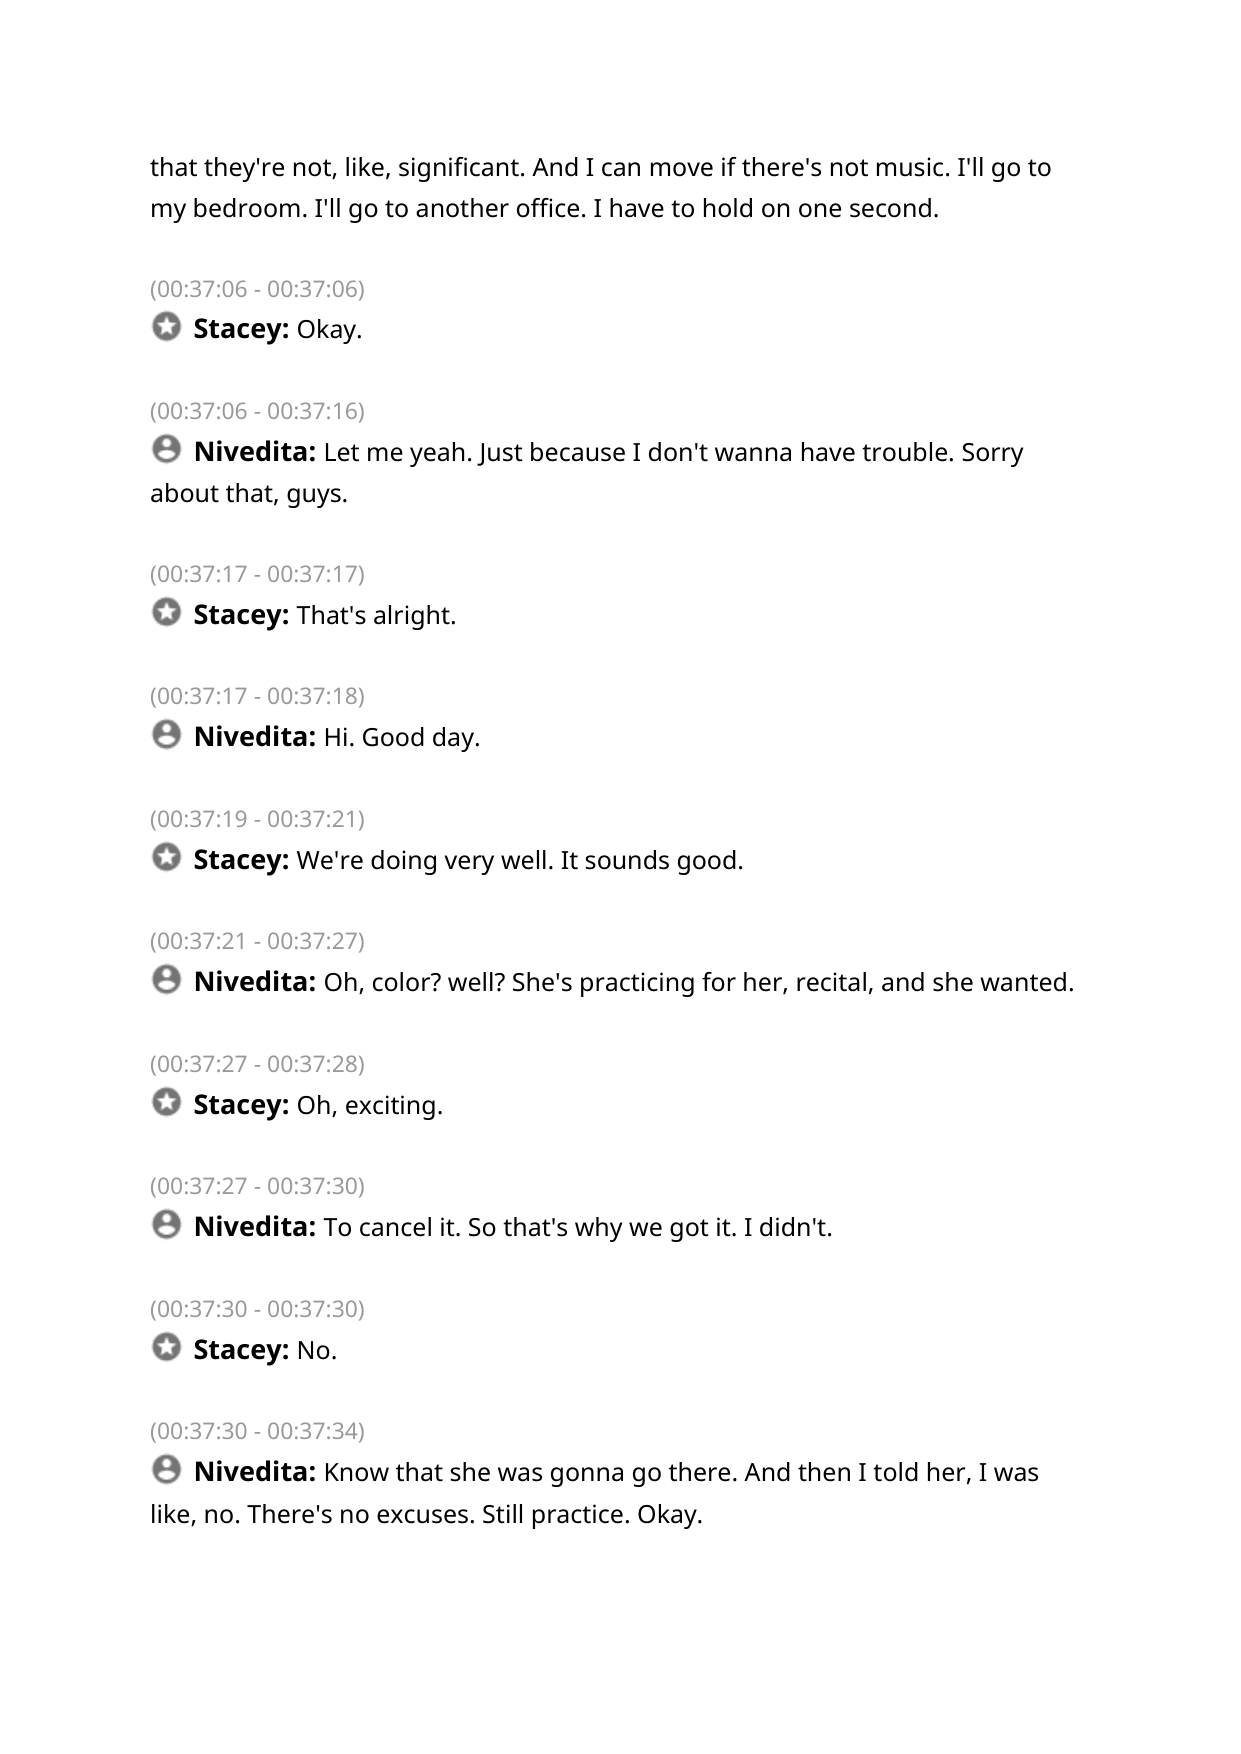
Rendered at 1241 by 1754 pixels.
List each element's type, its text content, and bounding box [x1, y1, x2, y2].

text Stacey: Okay. [150, 310, 1090, 347]
picture [150, 1207, 184, 1242]
text Nivedita: Hi. Good day. [150, 718, 1090, 755]
text (00:37:30 - 00:37:34) [150, 1415, 1090, 1447]
picture [150, 595, 184, 629]
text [150, 150, 1090, 225]
picture [150, 840, 184, 874]
text Stacey: That's alright. [150, 595, 1090, 632]
picture [150, 1330, 184, 1364]
text (00:37:19 - 00:37:21) [150, 803, 1090, 834]
text Nivedita: Let me yeah. Just because I don't wanna have trouble. Sorry about that, guys. [150, 432, 1090, 510]
text Stacey: Oh, exciting. [150, 1085, 1090, 1122]
text Nivedita: To cancel it. So that's why we got it. I didn't. [150, 1208, 1090, 1245]
picture [150, 1085, 184, 1119]
text (00:37:27 - 00:37:30) [150, 1170, 1090, 1202]
text (00:37:17 - 00:37:17) [150, 558, 1090, 589]
picture [150, 432, 184, 466]
text Nivedita: Know that she was gonna go there. And then I told her, I was like, no. There's no excuses. Still practice. Okay. [150, 1453, 1090, 1531]
text Nivedita: Oh, color? well? She's practicing for her, recital, and she wanted. [150, 963, 1090, 1000]
text (00:37:27 - 00:37:28) [150, 1048, 1090, 1079]
text Stacey: We're doing very well. It sounds good. [150, 840, 1090, 877]
text (00:37:17 - 00:37:18) [150, 680, 1090, 712]
picture [150, 717, 184, 752]
text (00:37:06 - 00:37:16) [150, 395, 1090, 426]
picture [150, 309, 184, 344]
picture [150, 1452, 184, 1487]
text (00:37:30 - 00:37:30) [150, 1293, 1090, 1324]
text (00:37:21 - 00:37:27) [150, 925, 1090, 957]
text (00:37:06 - 00:37:06) [150, 272, 1090, 304]
text Stacey: No. [150, 1330, 1090, 1367]
picture [150, 962, 184, 997]
